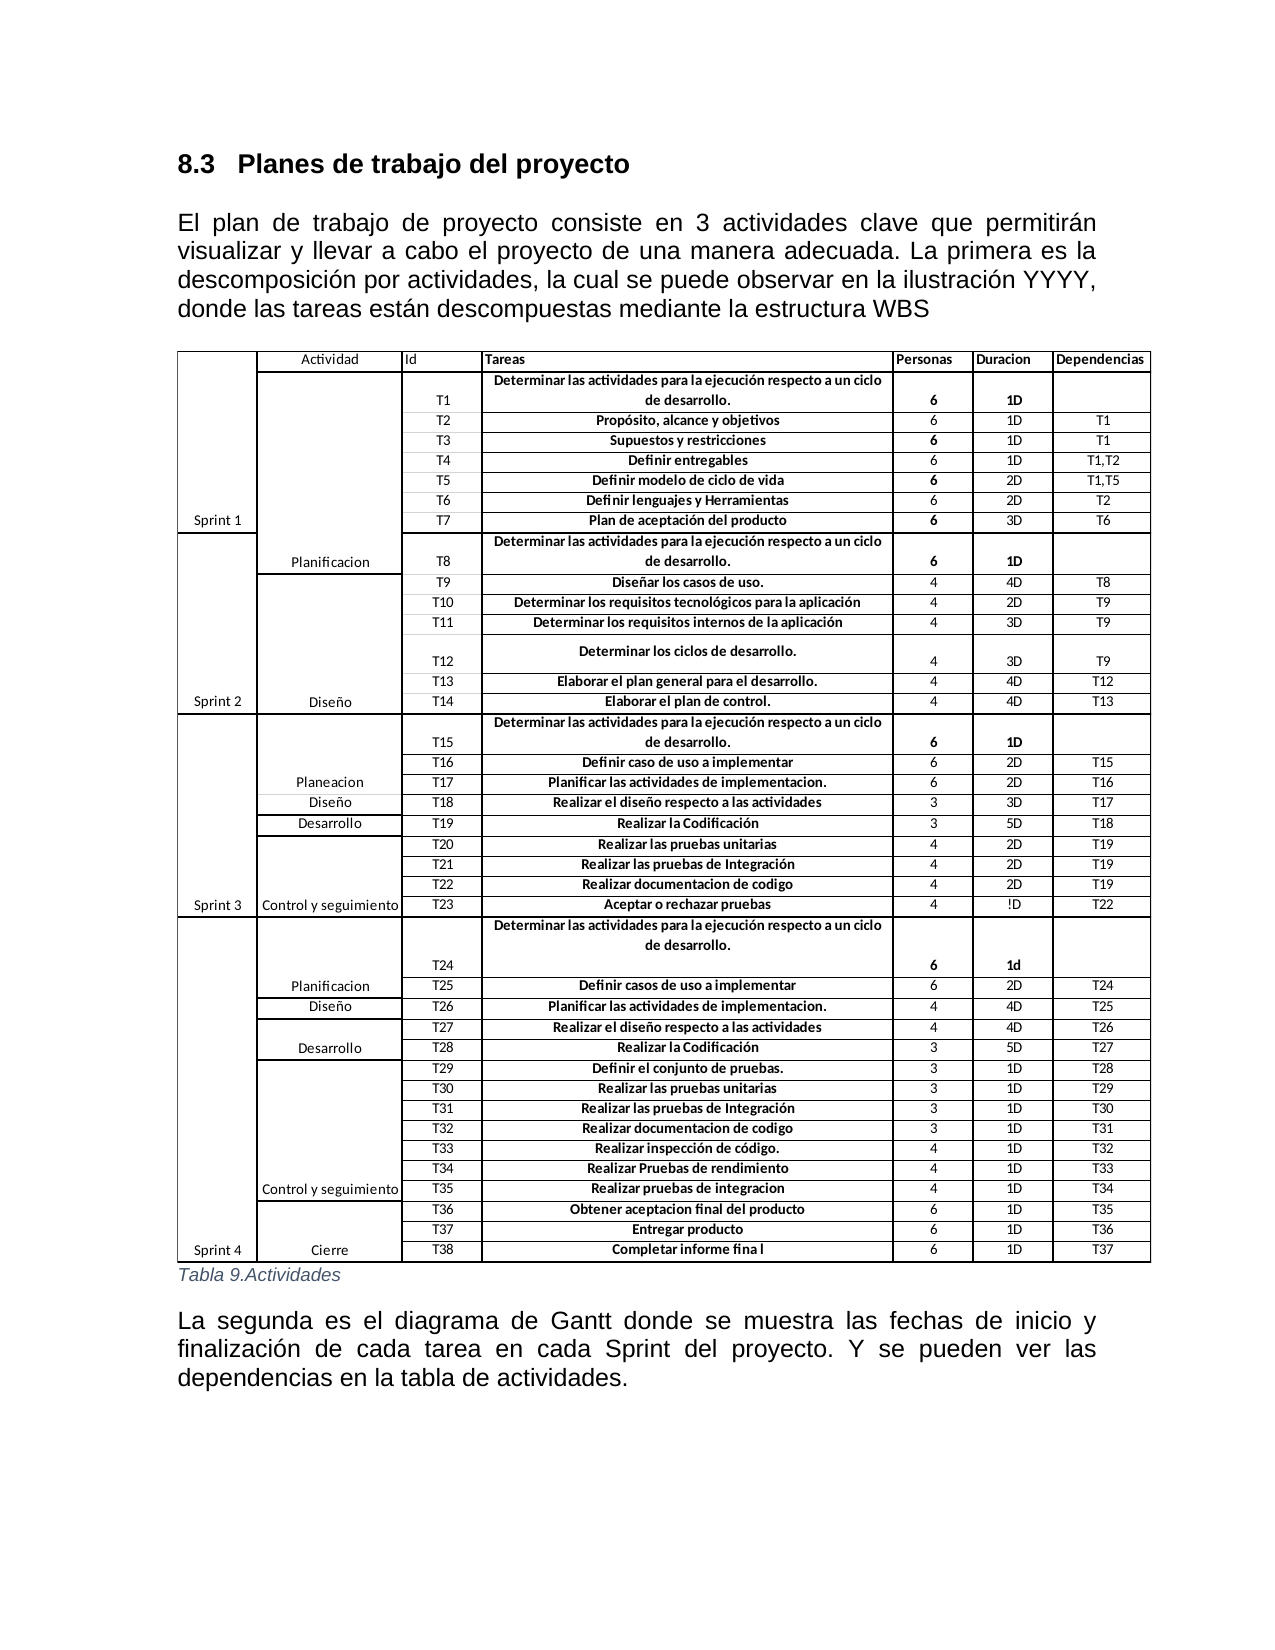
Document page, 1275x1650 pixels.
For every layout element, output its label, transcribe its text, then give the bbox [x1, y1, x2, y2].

text El plan de trabajo de proyecto consiste en 3 actividades clave que permitirán visualizar y llevar a cabo el proyecto de una manera adecuada. La primera es la descomposición por actividades, la cual se puede observar en la ilustración YYYY, donde las tareas están descompuestas mediante la estructura WBS [177, 208, 1098, 323]
text Tabla 9.Actividades [177, 1263, 1098, 1285]
subtitle Planes de trabajo del proyecto [177, 148, 1098, 179]
text La segunda es el diagrama de Gantt donde se muestra las fechas de inicio y finalización de cada tarea en cada Sprint del proyecto. Y se pueden ver las dependencias en la tabla de actividades. [177, 1306, 1098, 1392]
